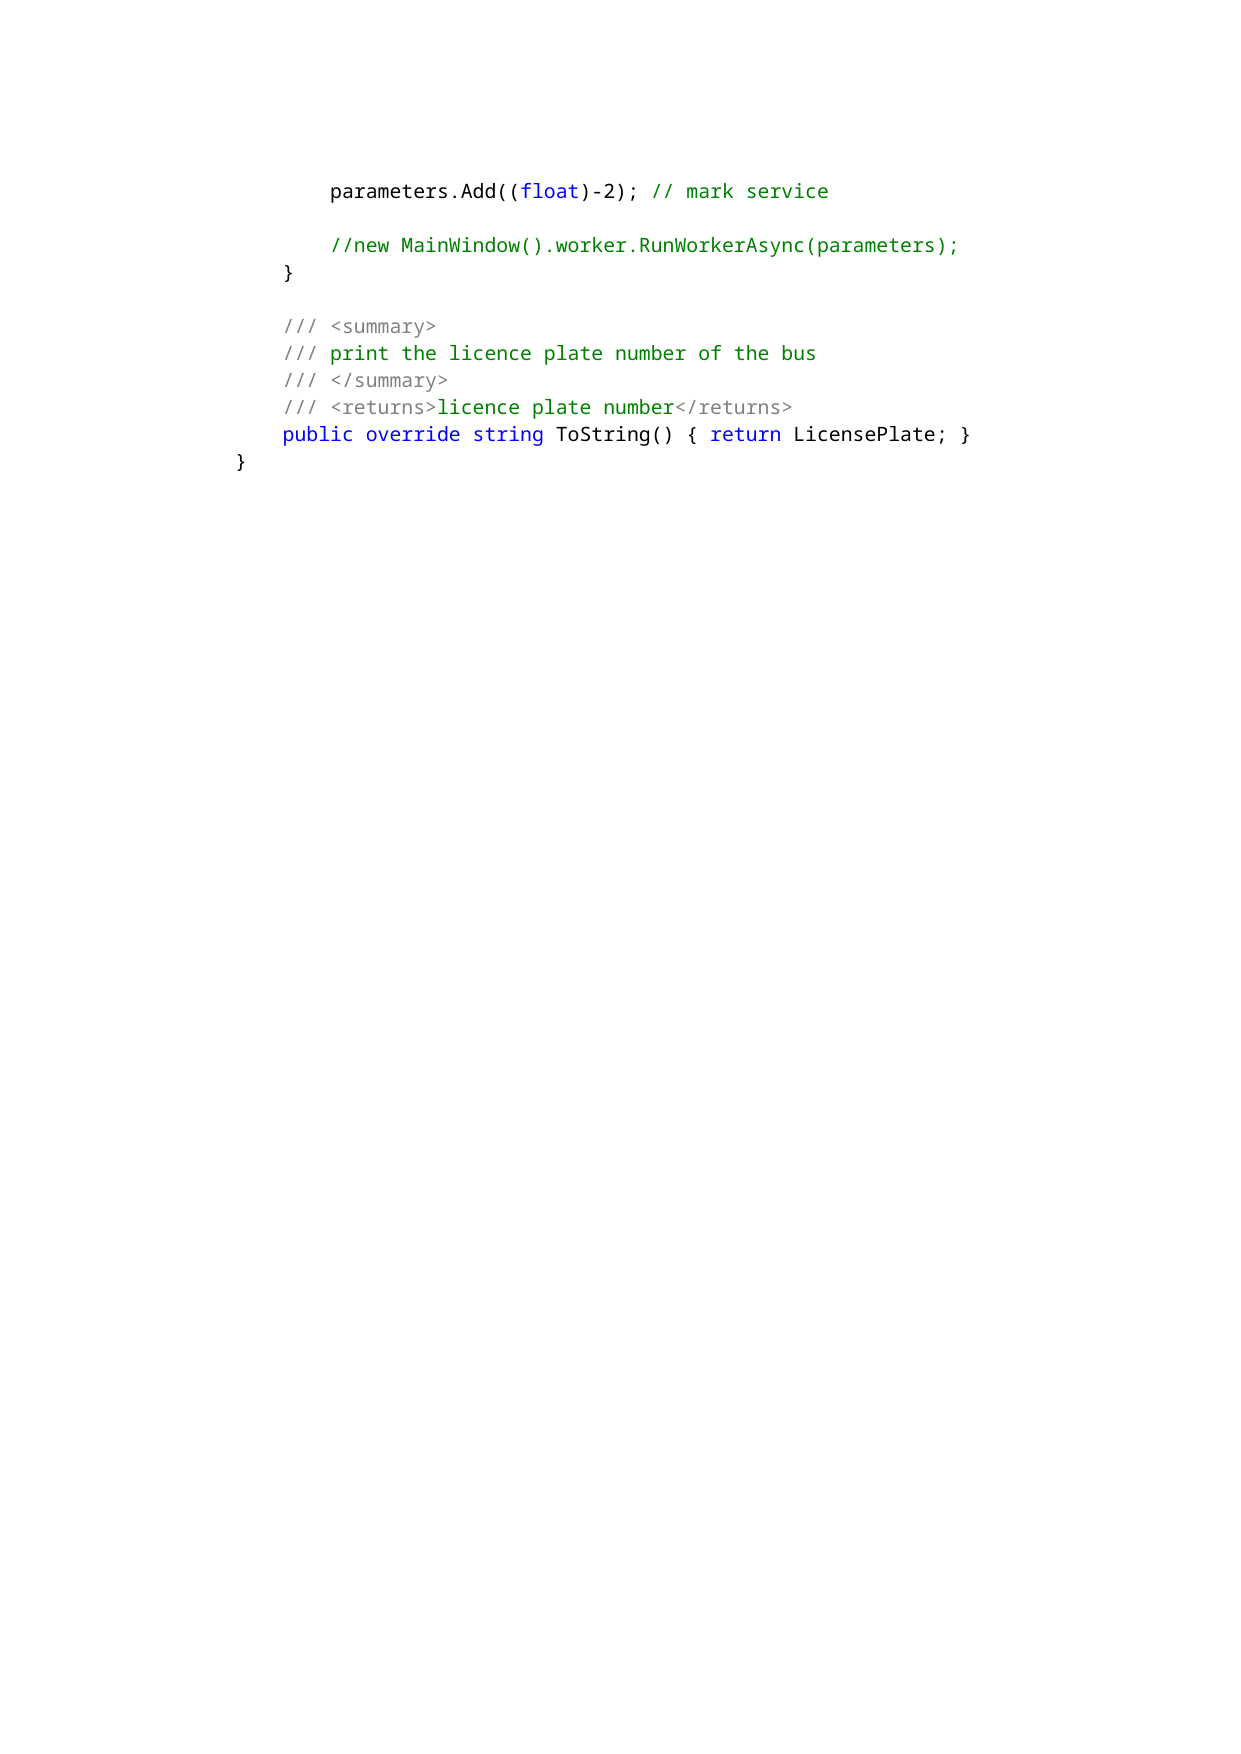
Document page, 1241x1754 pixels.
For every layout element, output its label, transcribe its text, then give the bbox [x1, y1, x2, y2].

text parameters.Add((float)-2); // mark service [187, 177, 1053, 204]
text } [187, 258, 1053, 285]
text public override string ToString() { return LicensePlate; } [187, 420, 1053, 447]
text } [187, 447, 1053, 474]
text /// <returns>licence plate number</returns> [187, 393, 1053, 420]
text /// </summary> [187, 366, 1053, 393]
text /// print the licence plate number of the bus [187, 339, 1053, 366]
text /// <summary> [187, 312, 1053, 339]
text //new MainWindow().worker.RunWorkerAsync(parameters); [187, 231, 1053, 258]
